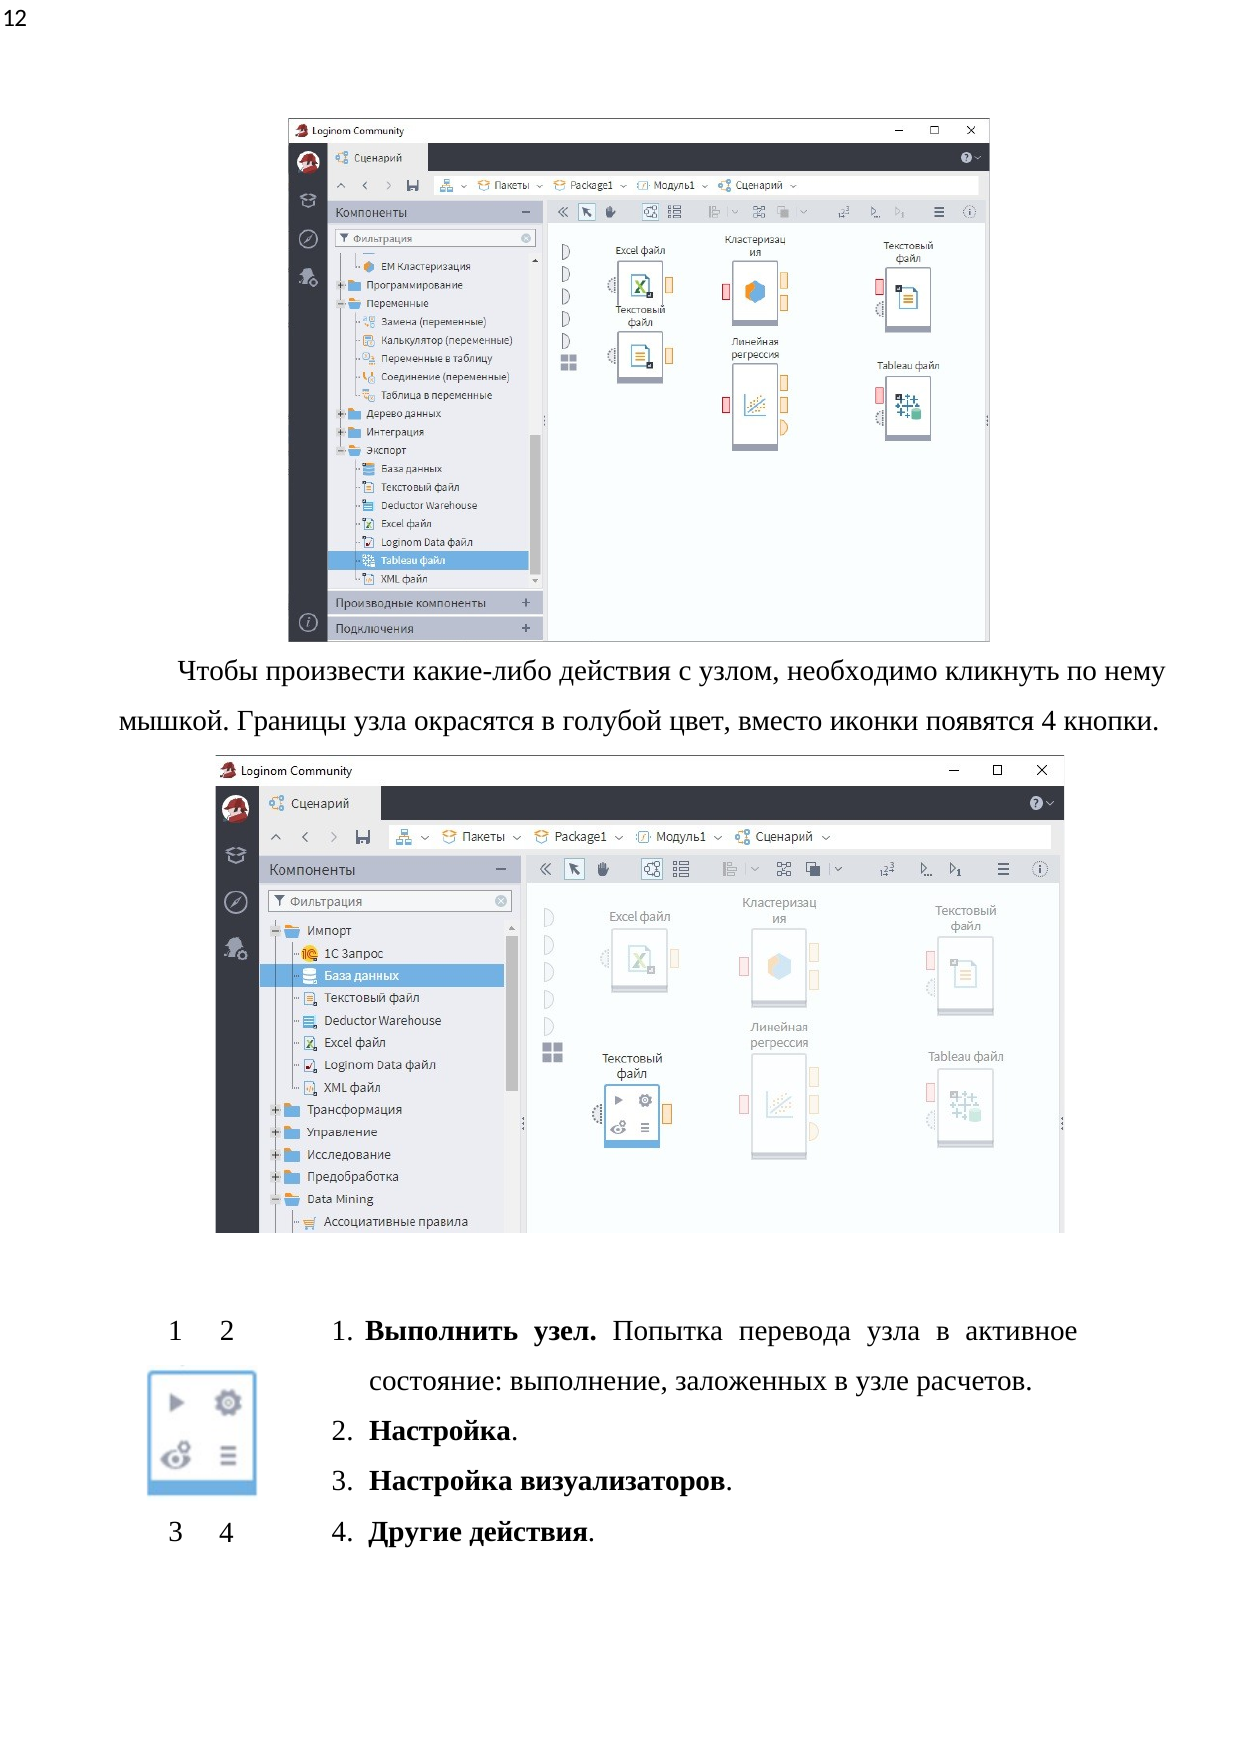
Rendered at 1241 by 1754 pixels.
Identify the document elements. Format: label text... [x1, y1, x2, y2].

picture [146, 1365, 258, 1501]
picture [215, 755, 1065, 1233]
text Чтобы произвести какие-либо действия с узлом, необходимо кликнуть по нему мышкой. Границы узла окрасятся в голубой цвет, вместо иконки появятся 4 кнопки. [118, 653, 1166, 737]
picture [288, 118, 990, 642]
list Настройка визуализаторов. [331, 1463, 1166, 1497]
text 1 2 1. Выполнить узел. Попытка перевода узла в активное состояние: выполнение, заложенных в узле расчетов. [168, 1313, 1108, 1396]
text 3 4 4. Другие действия. [168, 1514, 1166, 1548]
subtitle Настройка. [331, 1413, 1166, 1446]
